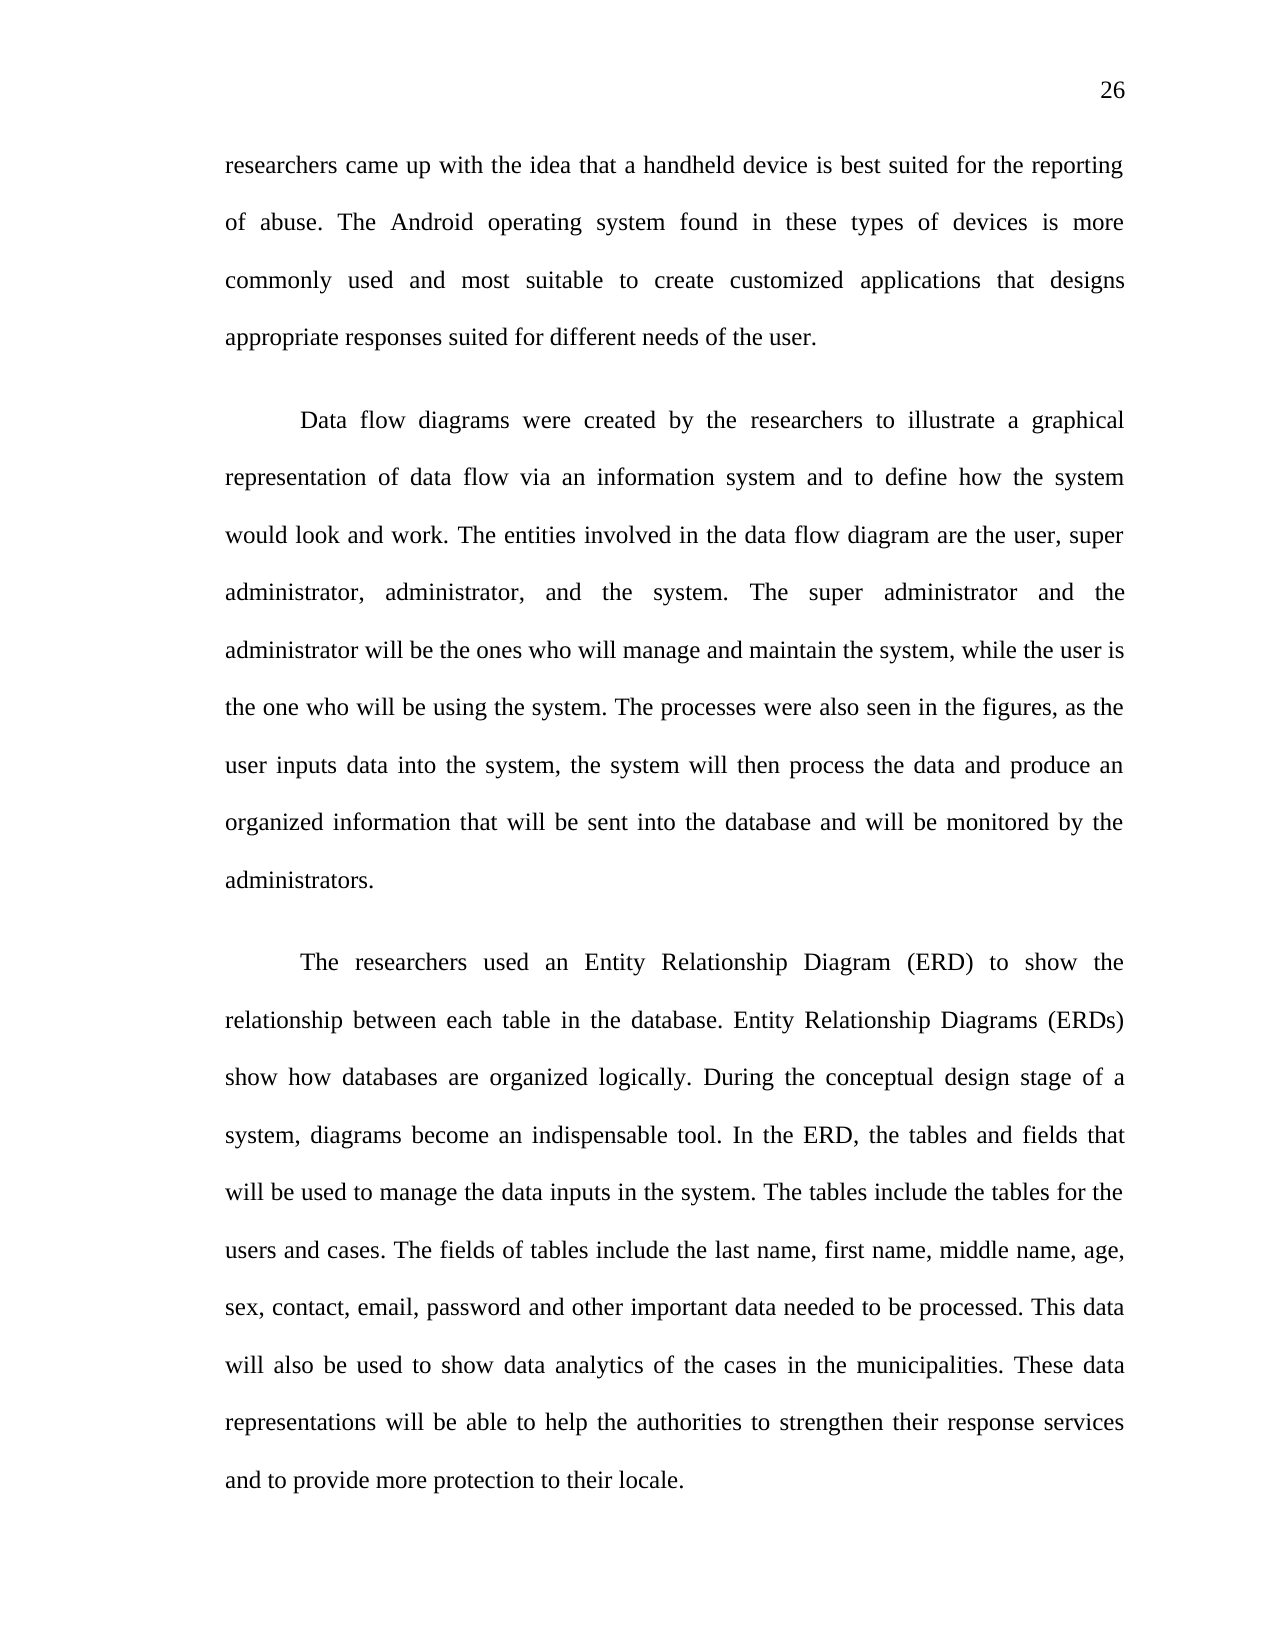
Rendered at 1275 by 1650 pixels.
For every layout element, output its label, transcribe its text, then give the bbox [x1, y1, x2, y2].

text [225, 150, 1125, 351]
text The researchers used an Entity Relationship Diagram (ERD) to show the relationship between each table in the database. Entity Relationship Diagrams (ERDs) show how databases are organized logically. During the conceptual design stage of a system, diagrams become an indispensable tool. In the ERD, the tables and fields that will be used to manage the data inputs in the system. The tables include the tables for the users and cases. The fields of tables include the last name, first name, middle name, age, sex, contact, email, password and other important data needed to be processed. This data will also be used to show data analytics of the cases in the municipalities. These data representations will be able to help the authorities to strengthen their response services and to provide more protection to their locale. [225, 947, 1125, 1494]
text Data flow diagrams were created by the researchers to illustrate a graphical representation of data flow via an information system and to define how the system would look and work. The entities involved in the data flow diagram are the user, super administrator, administrator, and the system. The super administrator and the administrator will be the ones who will manage and maintain the system, while the user is the one who will be using the system. The processes were also seen in the figures, as the user inputs data into the system, the system will then process the data and produce an organized information that will be sent into the database and will be monitored by the administrators. [225, 405, 1125, 894]
